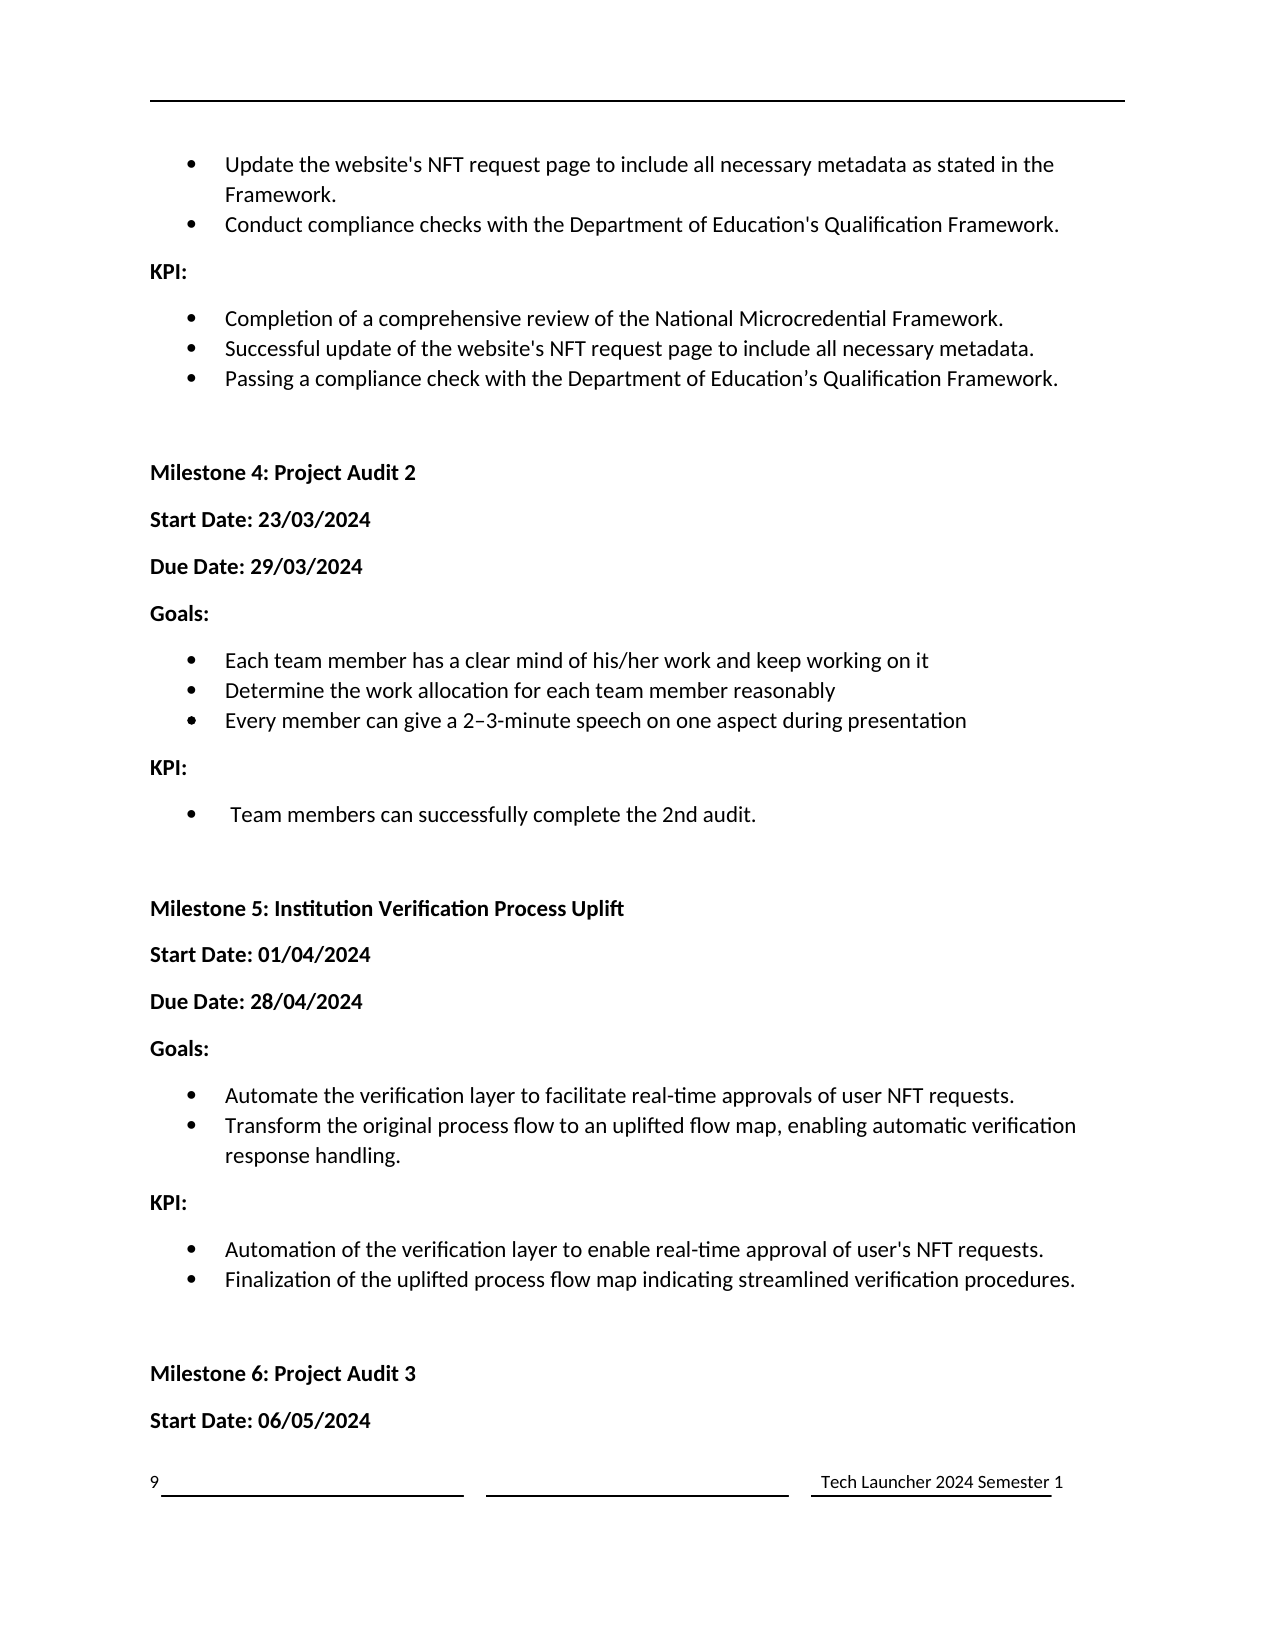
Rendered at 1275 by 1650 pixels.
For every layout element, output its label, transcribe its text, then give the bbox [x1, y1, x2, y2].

list Update the website's NFT request page to include all necessary metadata as stated in the Framework. [187, 150, 1125, 208]
list Passing a compliance check with the Department of Education’s Qualification Framework. [187, 364, 1125, 393]
text Due Date: 28/04/2024 [150, 987, 1125, 1016]
text Milestone 5: Institution Verification Process Uplift [150, 894, 1125, 922]
text Start Date: 23/03/2024 [150, 505, 1125, 533]
list Team members can successfully complete the 2nd audit. [187, 800, 1125, 828]
text Milestone 4: Project Audit 2 [150, 458, 1125, 486]
text KPI: [150, 1188, 1125, 1217]
text Goals: [150, 599, 1125, 627]
list Conduct compliance checks with the Department of Education's Qualification Framework. [187, 210, 1125, 238]
text Start Date: 06/05/2024 [150, 1406, 1125, 1434]
text Start Date: 01/04/2024 [150, 941, 1125, 969]
list Transform the original process flow to an uplifted flow map, enabling automatic verification response handling. [187, 1111, 1125, 1170]
list Every member can give a 2–3-minute speech on one aspect during presentation [187, 706, 1125, 734]
list Finalization of the uplifted process flow map indicating streamlined verification procedures. [187, 1266, 1125, 1294]
list Successful update of the website's NFT request page to include all necessary metadata. [187, 334, 1125, 362]
list Automation of the verification layer to enable real-time approval of user's NFT requests. [187, 1235, 1125, 1263]
text KPI: [150, 753, 1125, 781]
list Completion of a comprehensive review of the National Microcredential Framework. [187, 304, 1125, 332]
text KPI: [150, 257, 1125, 285]
list Automate the verification layer to facilitate real-time approvals of user NFT requests. [187, 1081, 1125, 1109]
text Goals: [150, 1034, 1125, 1062]
list Determine the work allocation for each team member reasonably [187, 676, 1125, 704]
list Each team member has a clear mind of his/her work and keep working on it [187, 646, 1125, 674]
text Milestone 6: Project Audit 3 [150, 1359, 1125, 1387]
text Due Date: 29/03/2024 [150, 552, 1125, 580]
